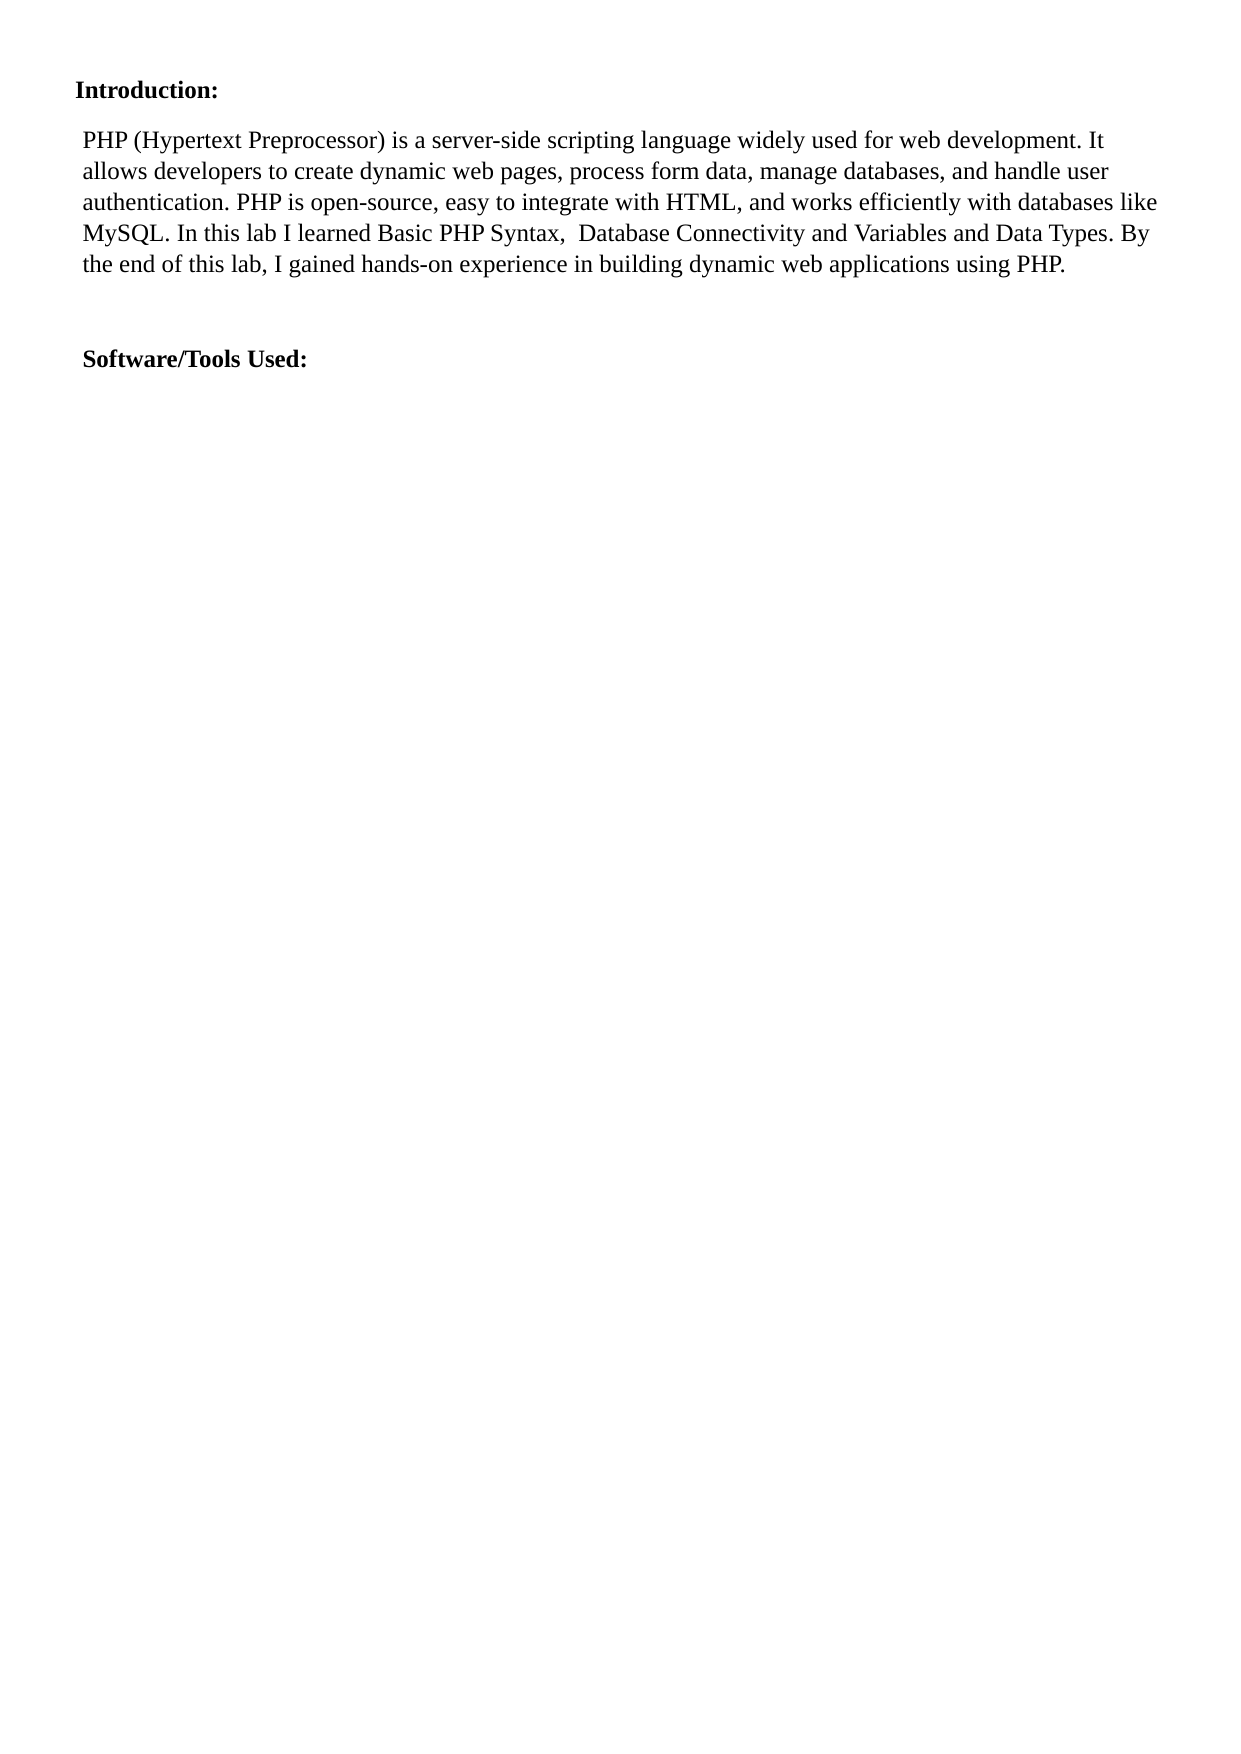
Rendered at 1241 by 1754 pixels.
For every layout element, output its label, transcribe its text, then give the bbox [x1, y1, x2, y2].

text Software/Tools Used: [82, 344, 1165, 373]
text Introduction: [75, 75, 1165, 104]
text PHP (Hypertext Preprocessor) is a server-side scripting language widely used for web development. It allows developers to create dynamic web pages, process form data, manage databases, and handle user authentication. PHP is open-source, easy to integrate with HTML, and works efficiently with databases like MySQL. In this lab I learned Basic PHP Syntax, Database Connectivity and Variables and Data Types. By the end of this lab, I gained hands-on experience in building dynamic web applications using PHP. [82, 125, 1165, 278]
